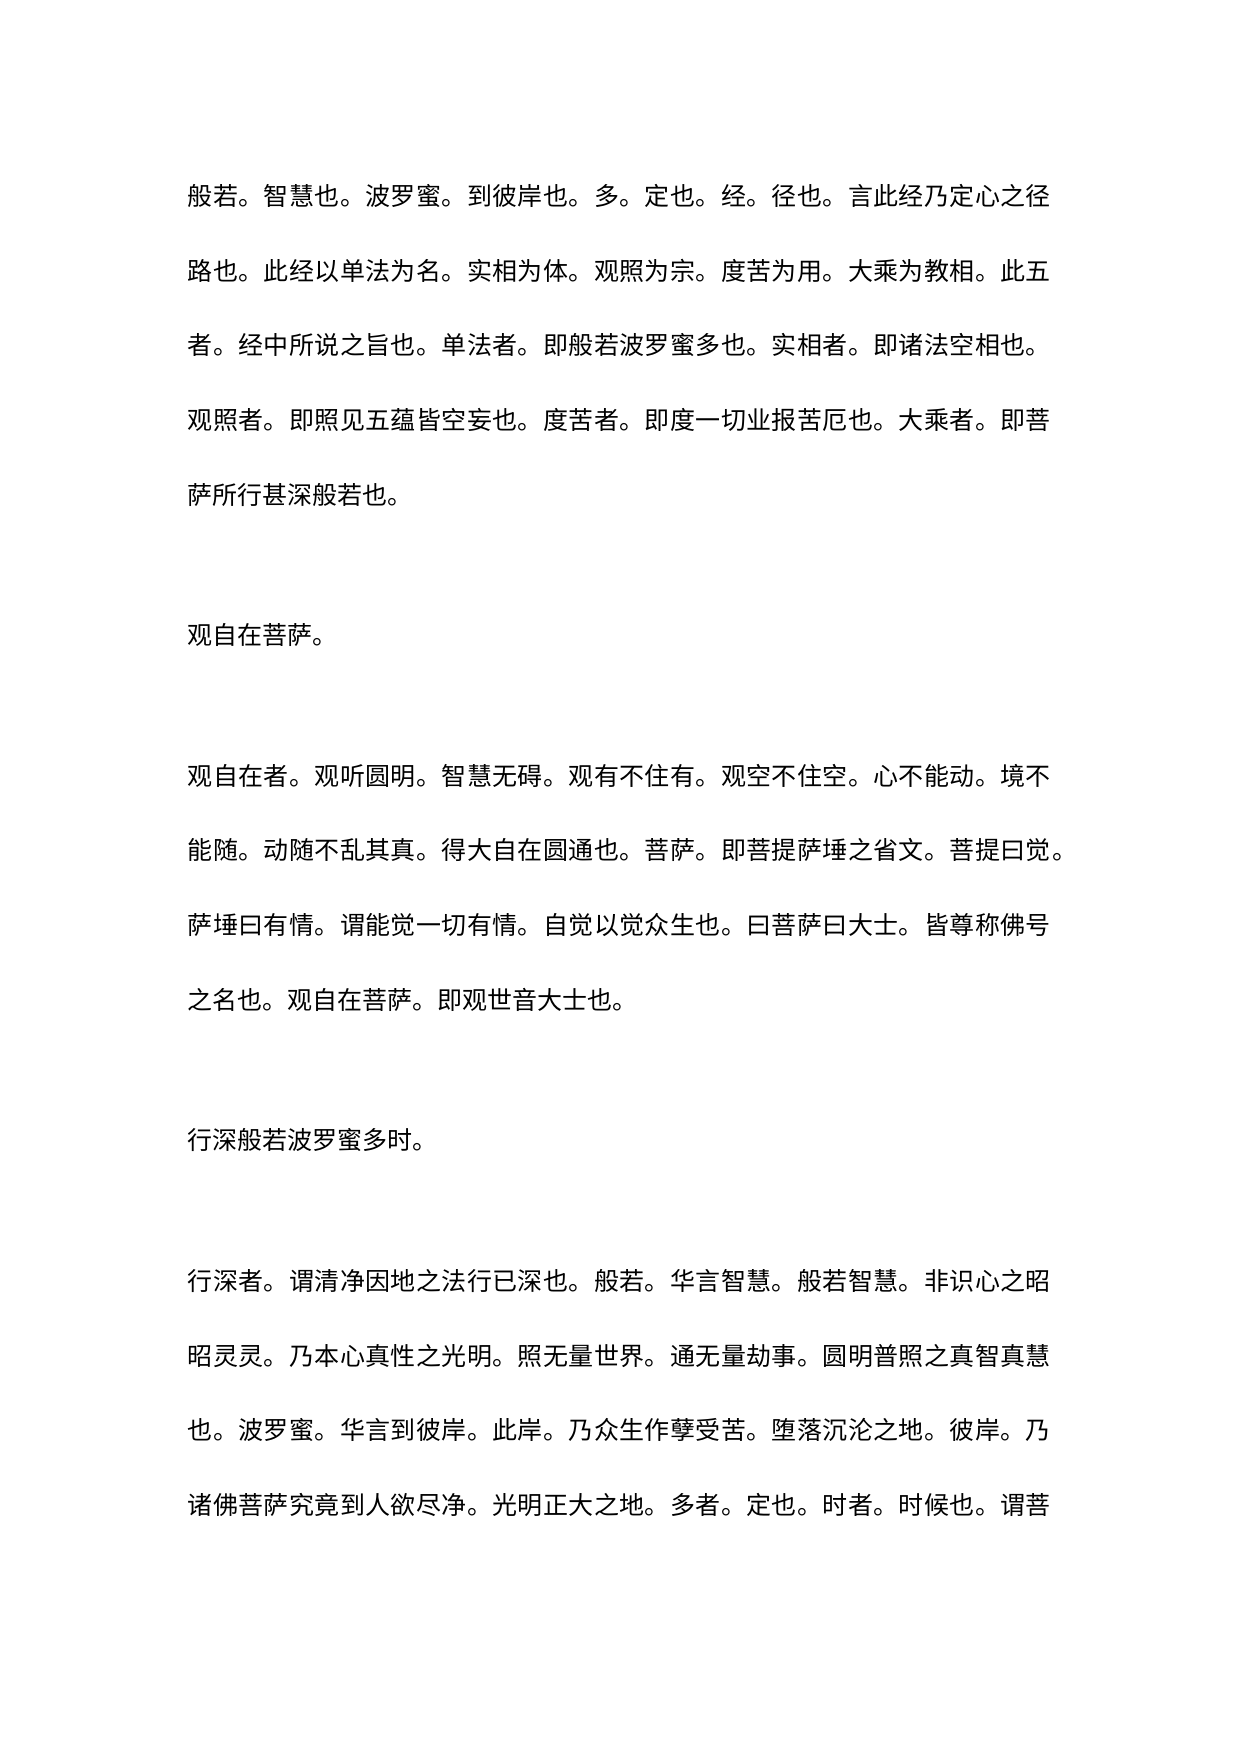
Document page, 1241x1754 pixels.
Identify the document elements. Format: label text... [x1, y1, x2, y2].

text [187, 1247, 1053, 1536]
text 观自在菩萨。 [187, 601, 1053, 666]
text 观自在者。观听圆明。智慧无碍。观有不住有。观空不住空。心不能动。境不能随。动随不乱其真。得大自在圆通也。菩萨。即菩提萨埵之省文。菩提曰觉。萨埵曰有情。谓能觉一切有情。自觉以觉众生也。曰菩萨曰大士。皆尊称佛号之名也。观自在菩萨。即观世音大士也。 [187, 742, 1053, 1031]
text 行深般若波罗蜜多时。 [187, 1106, 1053, 1171]
text 般若。智慧也。波罗蜜。到彼岸也。多。定也。经。径也。言此经乃定心之径路也。此经以单法为名。实相为体。观照为宗。度苦为用。大乘为教相。此五者。经中所说之旨也。单法者。即般若波罗蜜多也。实相者。即诸法空相也。观照者。即照见五蕴皆空妄也。度苦者。即度一切业报苦厄也。大乘者。即菩萨所行甚深般若也。 [187, 162, 1053, 526]
